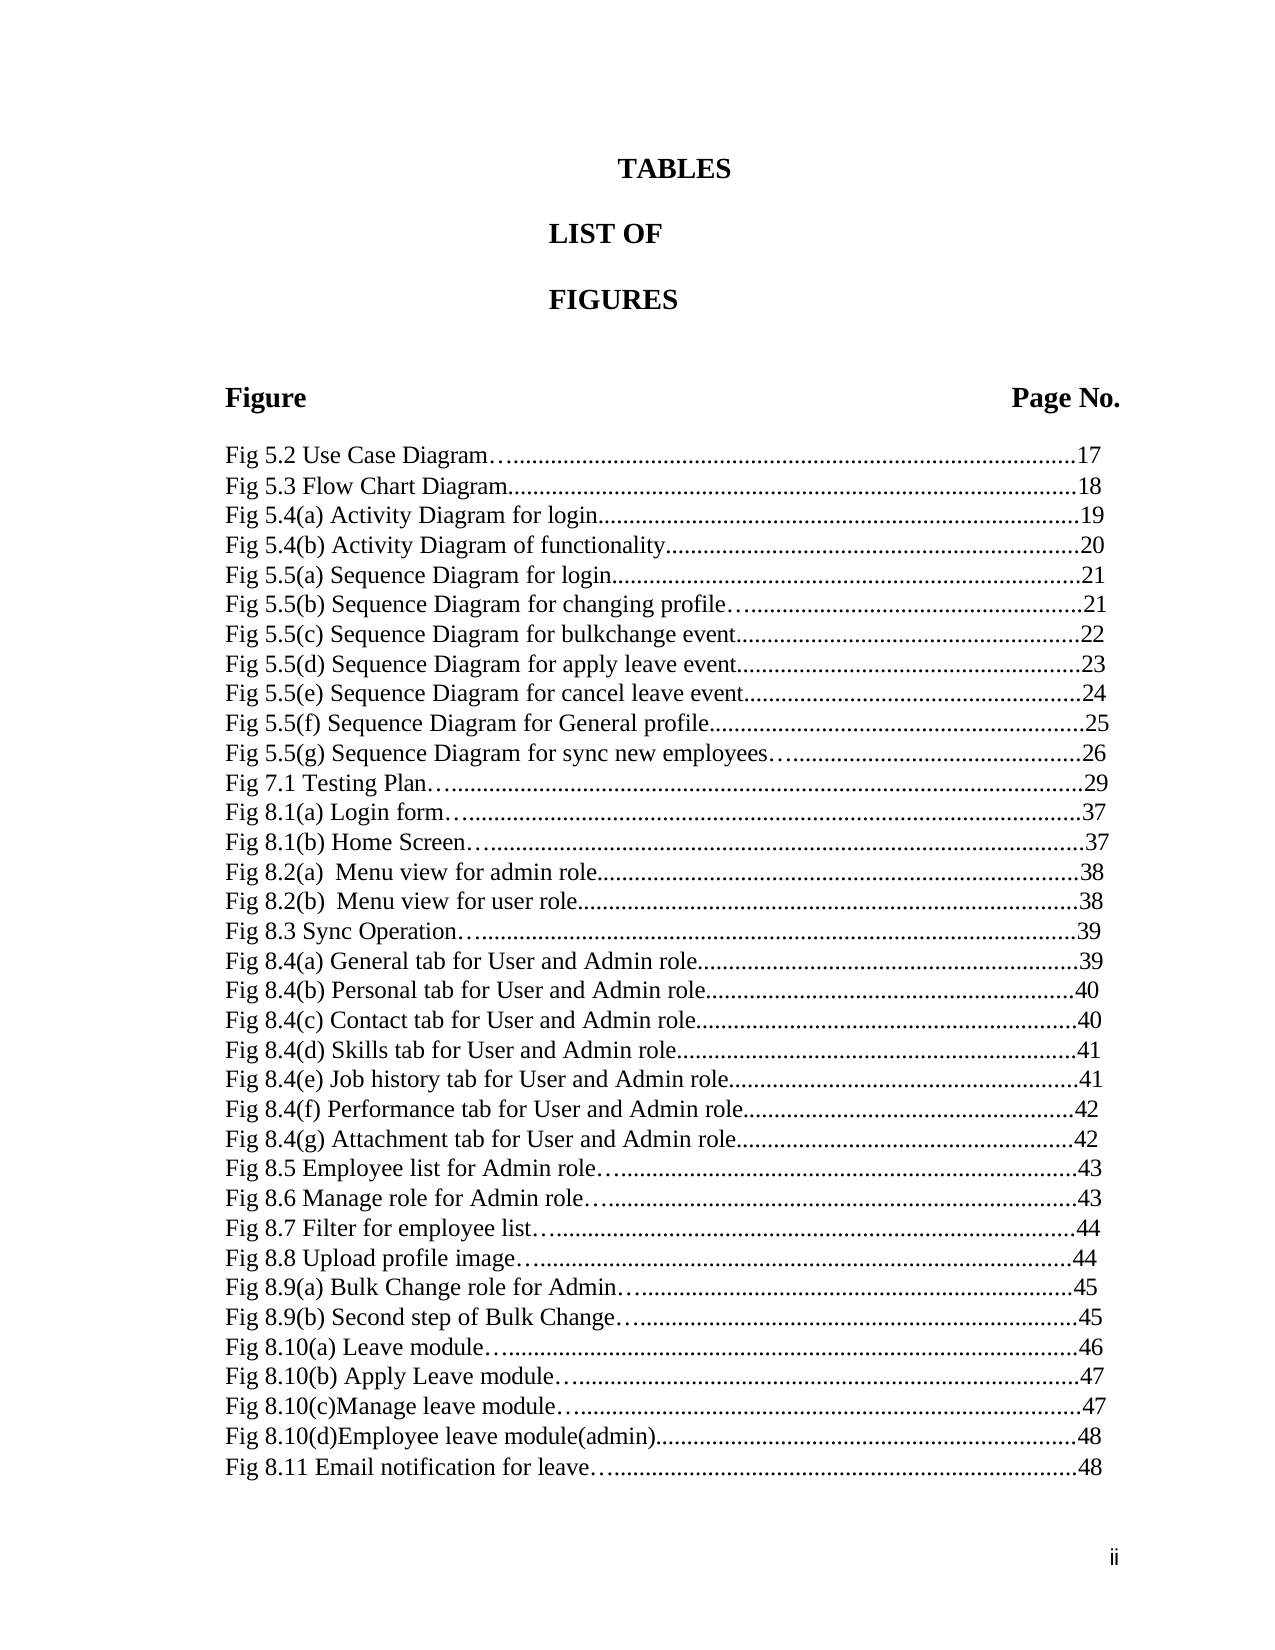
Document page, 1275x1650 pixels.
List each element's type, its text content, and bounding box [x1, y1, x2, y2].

subtitle TABLES LIST OF FIGURES [548, 151, 799, 316]
text Fig 5.4(b) Activity Diagram of functionality 20 [225, 530, 1212, 559]
text Fig 8.8 Upload profile image… 44 [225, 1242, 1212, 1272]
text Fig 8.4(b) Personal tab for User and Admin role. 40 [225, 975, 1212, 1005]
text Fig 8.9(b) Second step of Bulk Change… 45 [225, 1302, 1212, 1331]
text Fig 5.5(e) Sequence Diagram for cancel leave event. 24 [225, 678, 1212, 708]
text Fig 5.4(a) Activity Diagram for login. 19 [225, 500, 1212, 530]
text Fig 8.2(a) Menu view for admin role. 38 [225, 856, 1212, 886]
text Fig 8.7 Filter for employee list… 44 [225, 1212, 1212, 1242]
text Fig 8.5 Employee list for Admin role… 43 [225, 1153, 1212, 1183]
text Fig 5.5(g) Sequence Diagram for sync new employees… 26 [225, 737, 1212, 767]
text Fig 8.4(f) Performance tab for User and Admin role. 42 [225, 1094, 1212, 1123]
text Fig 8.6 Manage role for Admin role… 43 [225, 1183, 1212, 1212]
text Fig 8.3 Sync Operation… 39 [225, 916, 1212, 945]
text Fig 7.1 Testing Plan… 29 [225, 767, 1212, 797]
text Fig 8.1(a) Login form… 37 [225, 797, 1212, 827]
text Fig 5.5(d) Sequence Diagram for apply leave event. 23 [225, 648, 1212, 678]
text Fig 8.4(g) Attachment tab for User and Admin role. 42 [225, 1123, 1212, 1153]
text Fig 8.4(e) Job history tab for User and Admin role. 41 [225, 1064, 1212, 1094]
text Fig 5.2 Use Case Diagram… 17 [225, 439, 1212, 470]
text Fig 8.10(d)Employee leave module(admin). 48 [225, 1420, 1212, 1450]
text Fig 5.5(a) Sequence Diagram for login. 21 [225, 559, 1212, 589]
text Fig 8.2(b) Menu view for user role. 38 [225, 886, 1212, 916]
text Fig 8.4(c) Contact tab for User and Admin role. 40 [225, 1005, 1212, 1034]
text Fig 8.10(c)Manage leave module… 47 [225, 1391, 1212, 1420]
subtitle Figure Page No. [225, 381, 1212, 414]
text Fig 5.5(f) Sequence Diagram for General profile. 25 [225, 708, 1212, 737]
text Fig 8.10(b) Apply Leave module… 47 [225, 1361, 1212, 1391]
text Fig 8.10(a) Leave module… 46 [225, 1331, 1212, 1361]
text Fig 5.3 Flow Chart Diagram. 18 [225, 470, 1212, 500]
text Fig 8.11 Email notification for leave… 48 [225, 1450, 1212, 1482]
text Fig 8.9(a) Bulk Change role for Admin… 45 [225, 1272, 1212, 1302]
text Fig 5.5(b) Sequence Diagram for changing profile… 21 [225, 589, 1212, 619]
text Fig 8.4(d) Skills tab for User and Admin role. 41 [225, 1034, 1212, 1064]
text Fig 8.1(b) Home Screen… 37 [225, 827, 1212, 856]
text Fig 5.5(c) Sequence Diagram for bulkchange event. 22 [225, 619, 1212, 648]
text Fig 8.4(a) General tab for User and Admin role. 39 [225, 945, 1212, 975]
